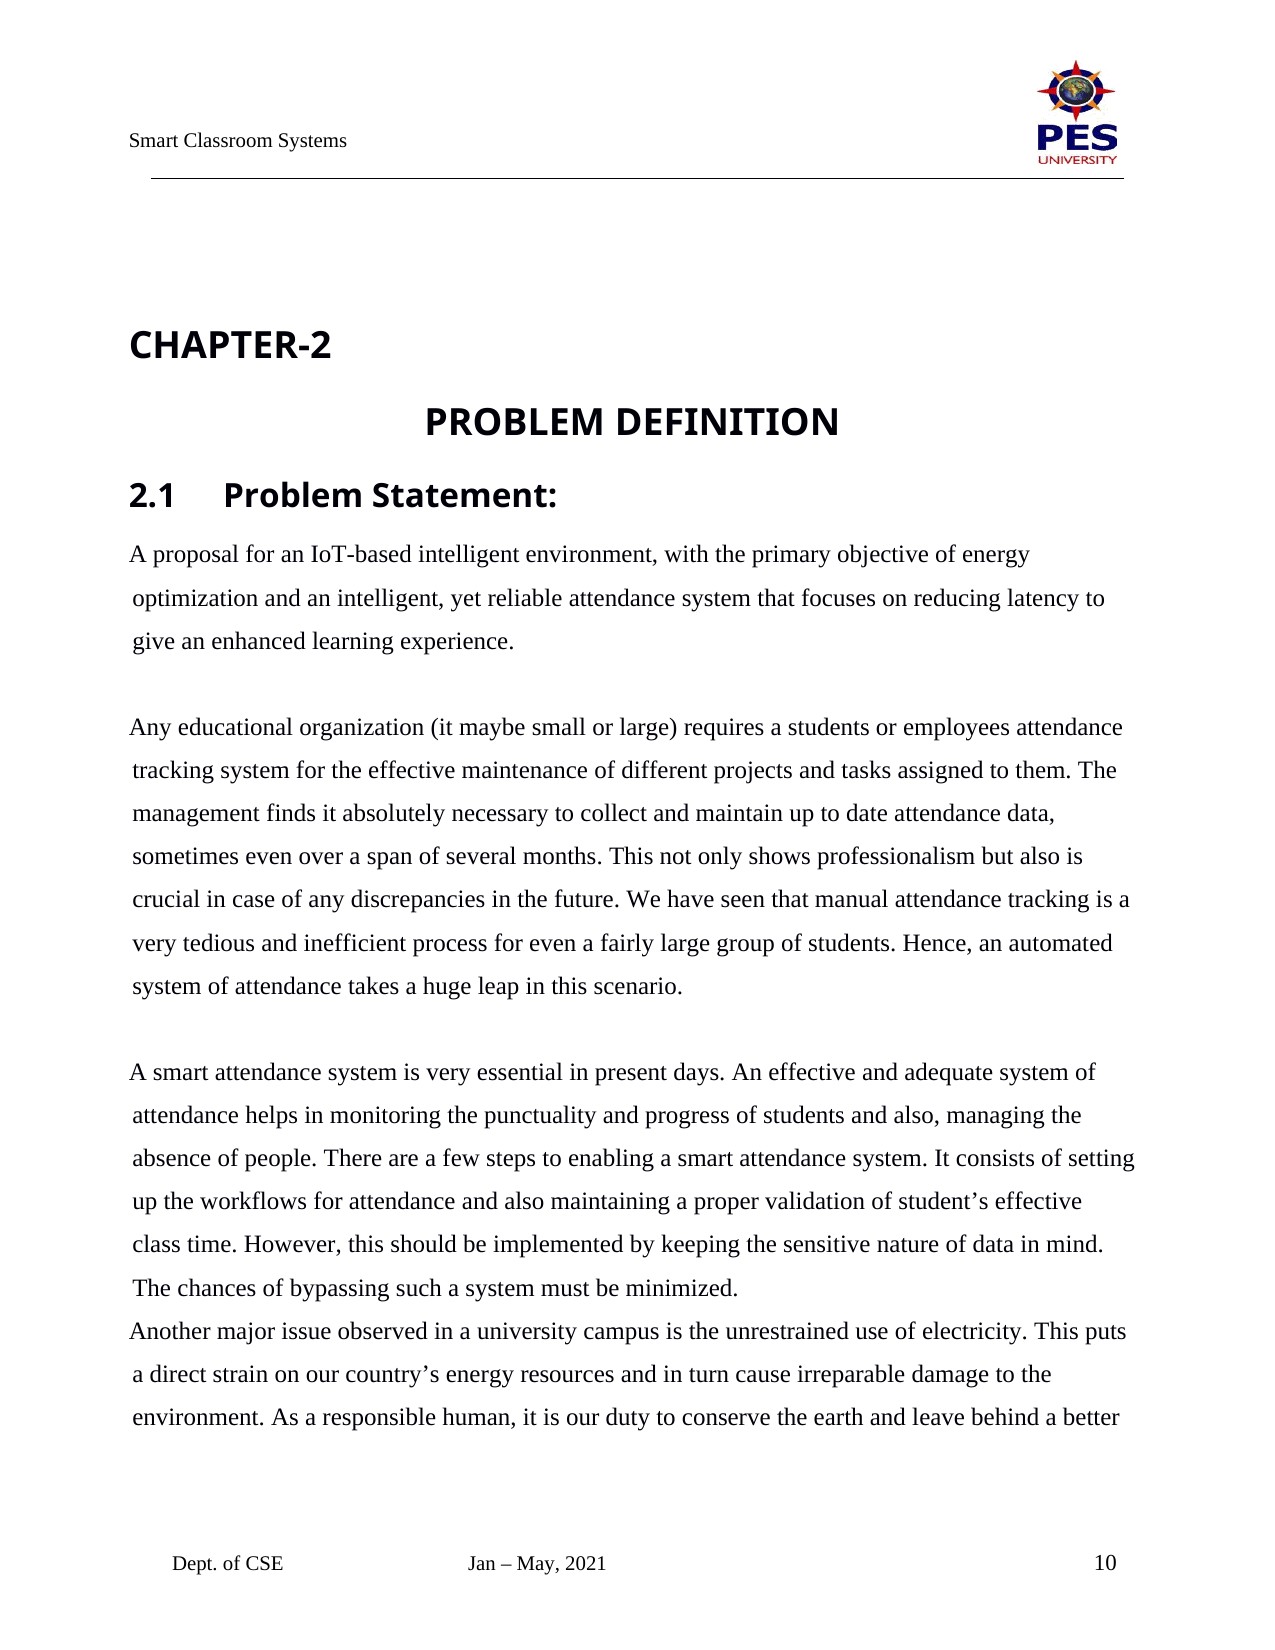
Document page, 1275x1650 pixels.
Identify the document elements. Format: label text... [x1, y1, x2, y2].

subtitle CHAPTER-2 [128, 318, 1136, 369]
subtitle 2.1 Problem Statement: [128, 471, 1136, 517]
picture [1036, 60, 1117, 164]
subtitle Any educational organization (it maybe small or large) requires a students or employees attendance tracking system for the effective maintenance of different projects and tasks assigned to them. The management finds it absolutely necessary to collect and maintain up to date attendance data, sometimes even over a span of several months. This not only shows professionalism but also is crucial in case of any discrepancies in the future. We have seen that manual attendance tracking is a very tedious and inefficient process for even a fairly large group of students. Hence, an automated system of attendance takes a huge leap in this scenario. [128, 712, 1136, 999]
subtitle A smart attendance system is very essential in present days. An effective and adequate system of attendance helps in monitoring the punctuality and progress of students and also, managing the absence of people. There are a few steps to enabling a smart attendance system. It consists of setting up the workflows for attendance and also maintaining a proper validation of student’s effective class time. However, this should be implemented by keeping the sensitive nature of data in mind. The chances of bypassing such a system must be minimized. [128, 1057, 1136, 1301]
subtitle A proposal for an IoT-based intelligent environment, with the primary objective of energy optimization and an intelligent, yet reliable attendance system that focuses on reducing latency to give an enhanced learning experience. [128, 539, 1136, 654]
subtitle PROBLEM DEFINITION [128, 395, 1136, 446]
